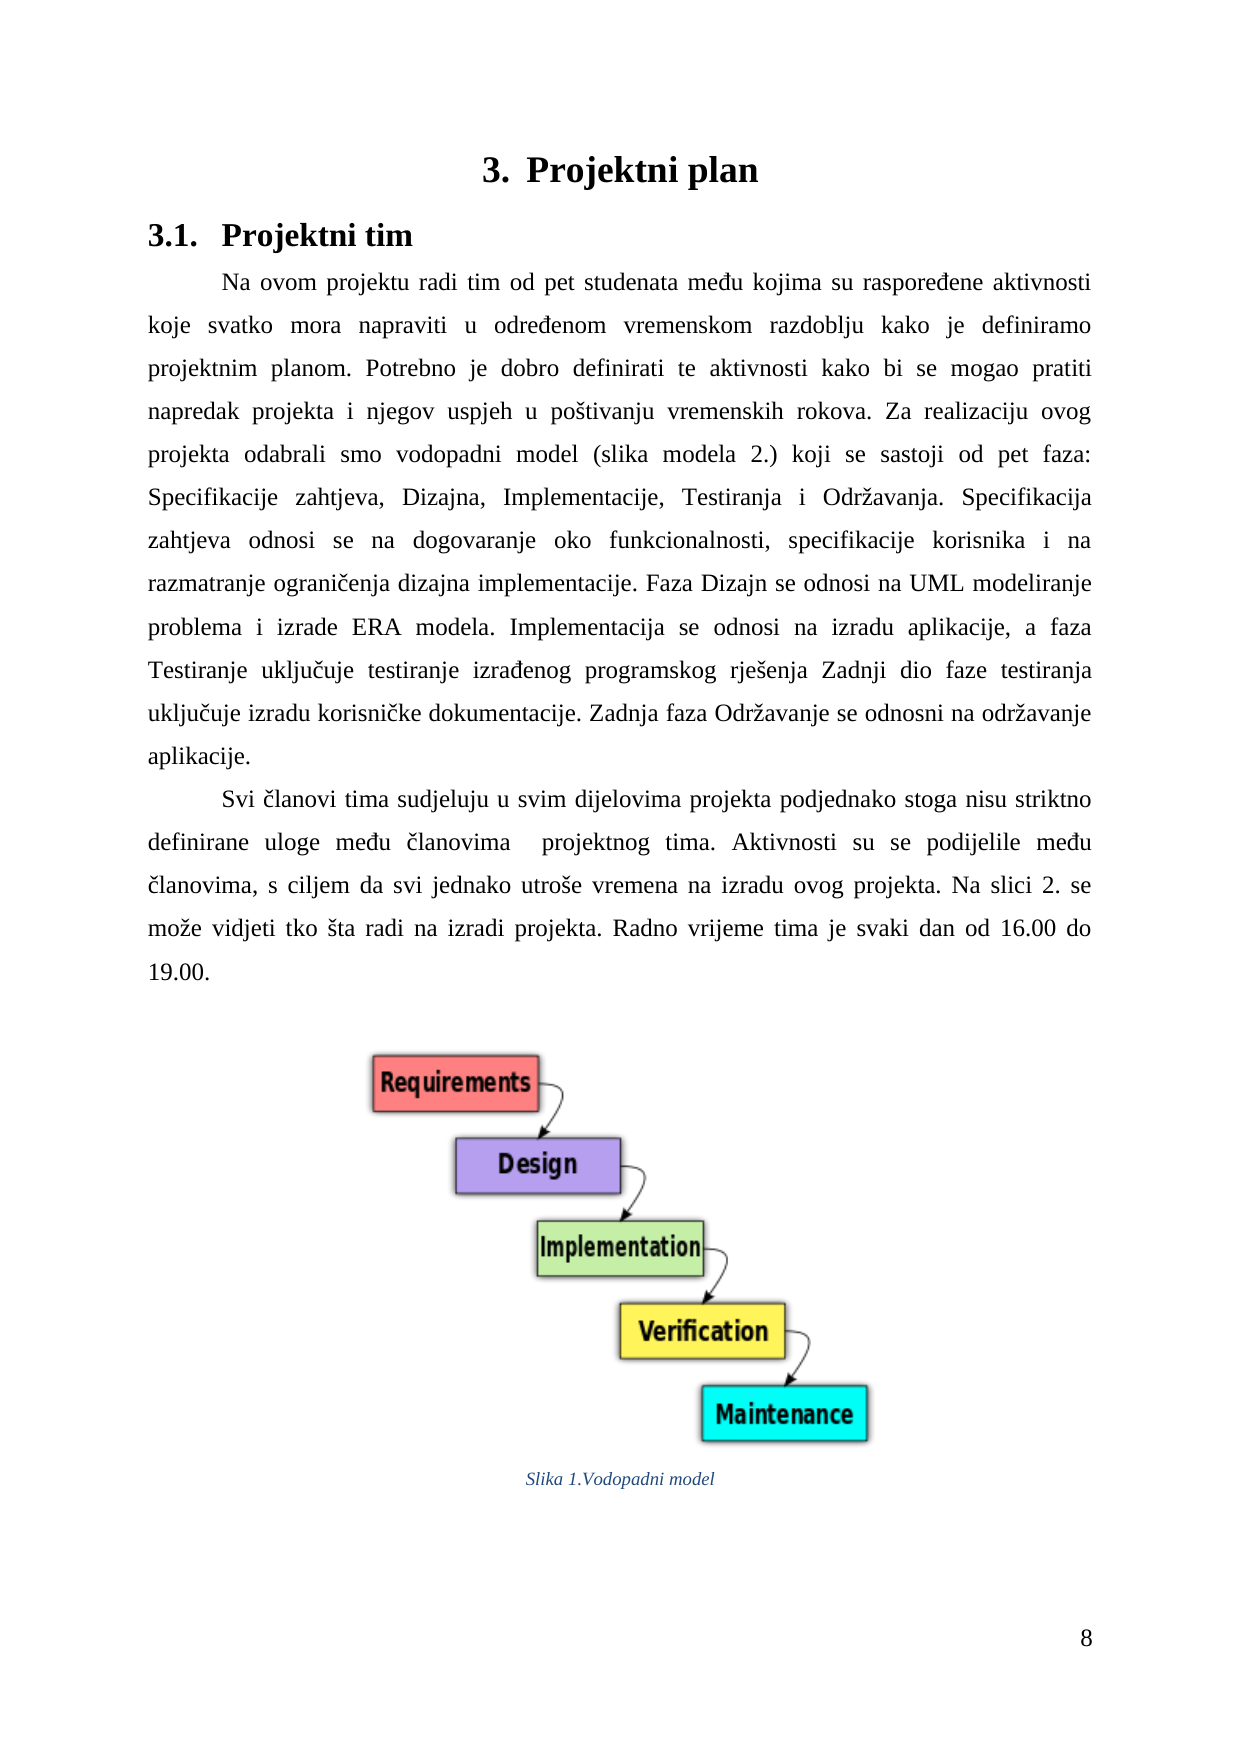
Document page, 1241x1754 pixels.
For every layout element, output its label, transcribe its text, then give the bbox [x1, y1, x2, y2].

text Na ovom projektu radi tim od pet studenata među kojima su raspoređene aktivnosti koje svatko mora napraviti u određenom vremenskom razdoblju kako je definiramo projektnim planom. Potrebno je dobro definirati te aktivnosti kako bi se mogao pratiti napredak projekta i njegov uspjeh u poštivanju vremenskih rokova. Za realizaciju ovog projekta odabrali smo vodopadni model (slika modela 2.) koji se sastoji od pet faza: Specifikacije zahtjeva, Dizajna, Implementacije, Testiranja i Održavanja. Specifikacija zahtjeva odnosi se na dogovaranje oko funkcionalnosti, specifikacije korisnika i na razmatranje ograničenja dizajna implementacije. Faza Dizajn se odnosi na UML modeliranje problema i izrade ERA modela. Implementacija se odnosi na izradu aplikacije, a faza Testiranje uključuje testiranje izrađenog programskog rješenja Zadnji dio faze testiranja uključuje izradu korisničke dokumentacije. Zadnja faza Održavanje se odnosni na održavanje aplikacije. [148, 267, 1093, 770]
picture [346, 1042, 894, 1454]
text Projektni tim [148, 216, 1093, 254]
text Projektni plan [148, 148, 1093, 191]
text Svi članovi tima sudjeluju u svim dijelovima projekta podjednako stoga nisu striktno definirane uloge među članovima projektnog tima. Aktivnosti su se podijelile među članovima, s ciljem da svi jednako utroše vremena na izradu ovog projekta. Na slici 2. se može vidjeti tko šta radi na izradi projekta. Radno vrijeme tima je svaki dan od 16.00 do 19.00. [148, 784, 1093, 985]
